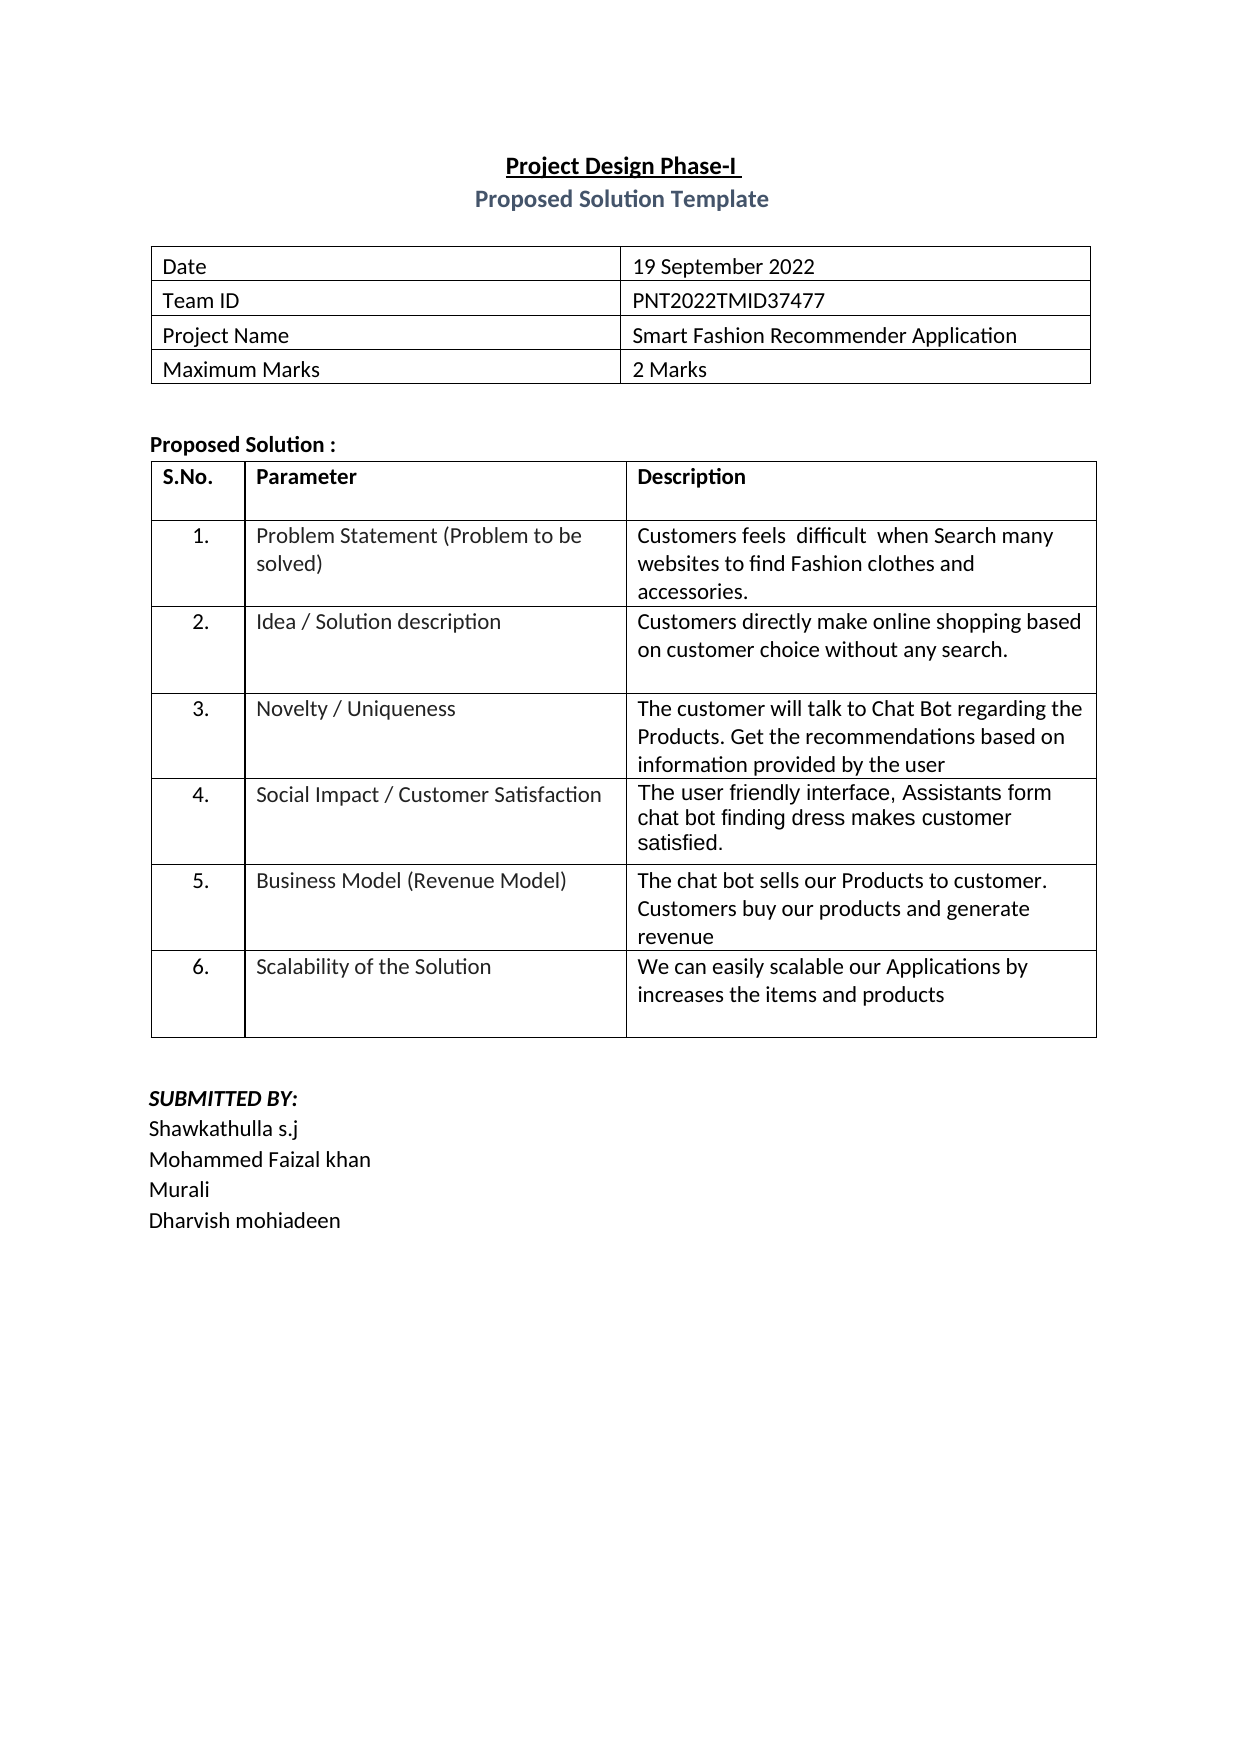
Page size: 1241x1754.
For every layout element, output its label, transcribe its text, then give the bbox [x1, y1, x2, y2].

table_cell 1. [152, 521, 244, 606]
text Project Design Phase-I [150, 150, 736, 181]
table_header Parameter [246, 462, 626, 520]
table_cell Novelty / Uniqueness [246, 694, 626, 778]
text Mohammed Faizal khan [148, 1145, 1090, 1173]
table_cell Team ID [152, 281, 620, 314]
table_header Date [152, 247, 620, 280]
table_cell Business Model (Revenue Model) [246, 865, 626, 950]
table_cell 2 Marks [621, 350, 1090, 383]
table_cell 5. [152, 865, 244, 950]
text Proposed Solution : [150, 431, 1090, 458]
text Proposed Solution Template [150, 183, 769, 213]
text Shawkathulla s.j [148, 1114, 1090, 1142]
table_cell The customer will talk to Chat Bot regarding the Products. Get the recommendations based on information provided by the user [627, 694, 1096, 778]
table_cell 3. [152, 694, 244, 778]
table_cell 2. [152, 607, 244, 692]
text SUBMITTED BY: [148, 1084, 1090, 1112]
table_cell Idea / Solution description [246, 607, 626, 692]
table_cell Maximum Marks [152, 350, 620, 383]
table_header S.No. [152, 462, 244, 520]
text Murali [148, 1175, 1090, 1203]
table_cell Problem Statement (Problem to be solved) [246, 521, 626, 606]
table_cell Scalability of the Solution [246, 951, 626, 1037]
table_cell The chat bot sells our Products to customer. Customers buy our products and generate revenue [627, 865, 1096, 950]
table_cell 4. [152, 779, 244, 864]
table_cell PNT2022TMID37477 [621, 281, 1090, 314]
table_header Description [627, 462, 1096, 520]
table_cell 6. [152, 951, 244, 1037]
table_cell Smart Fashion Recommender Application [621, 316, 1090, 349]
table_cell Customers feels difficult when Search many websites to find Fashion clothes and accessories. [627, 521, 1096, 606]
text Dharvish mohiadeen [148, 1206, 1090, 1234]
table_header 19 September 2022 [621, 247, 1090, 280]
table_cell We can easily scalable our Applications by increases the items and products [627, 951, 1096, 1037]
table_cell Project Name [152, 316, 620, 349]
table_cell The user friendly interface, Assistants form chat bot finding dress makes customer satisfied. [627, 779, 1096, 864]
table_cell Social Impact / Customer Satisfaction [246, 779, 626, 864]
table_cell Customers directly make online shopping based on customer choice without any search. [627, 607, 1096, 692]
